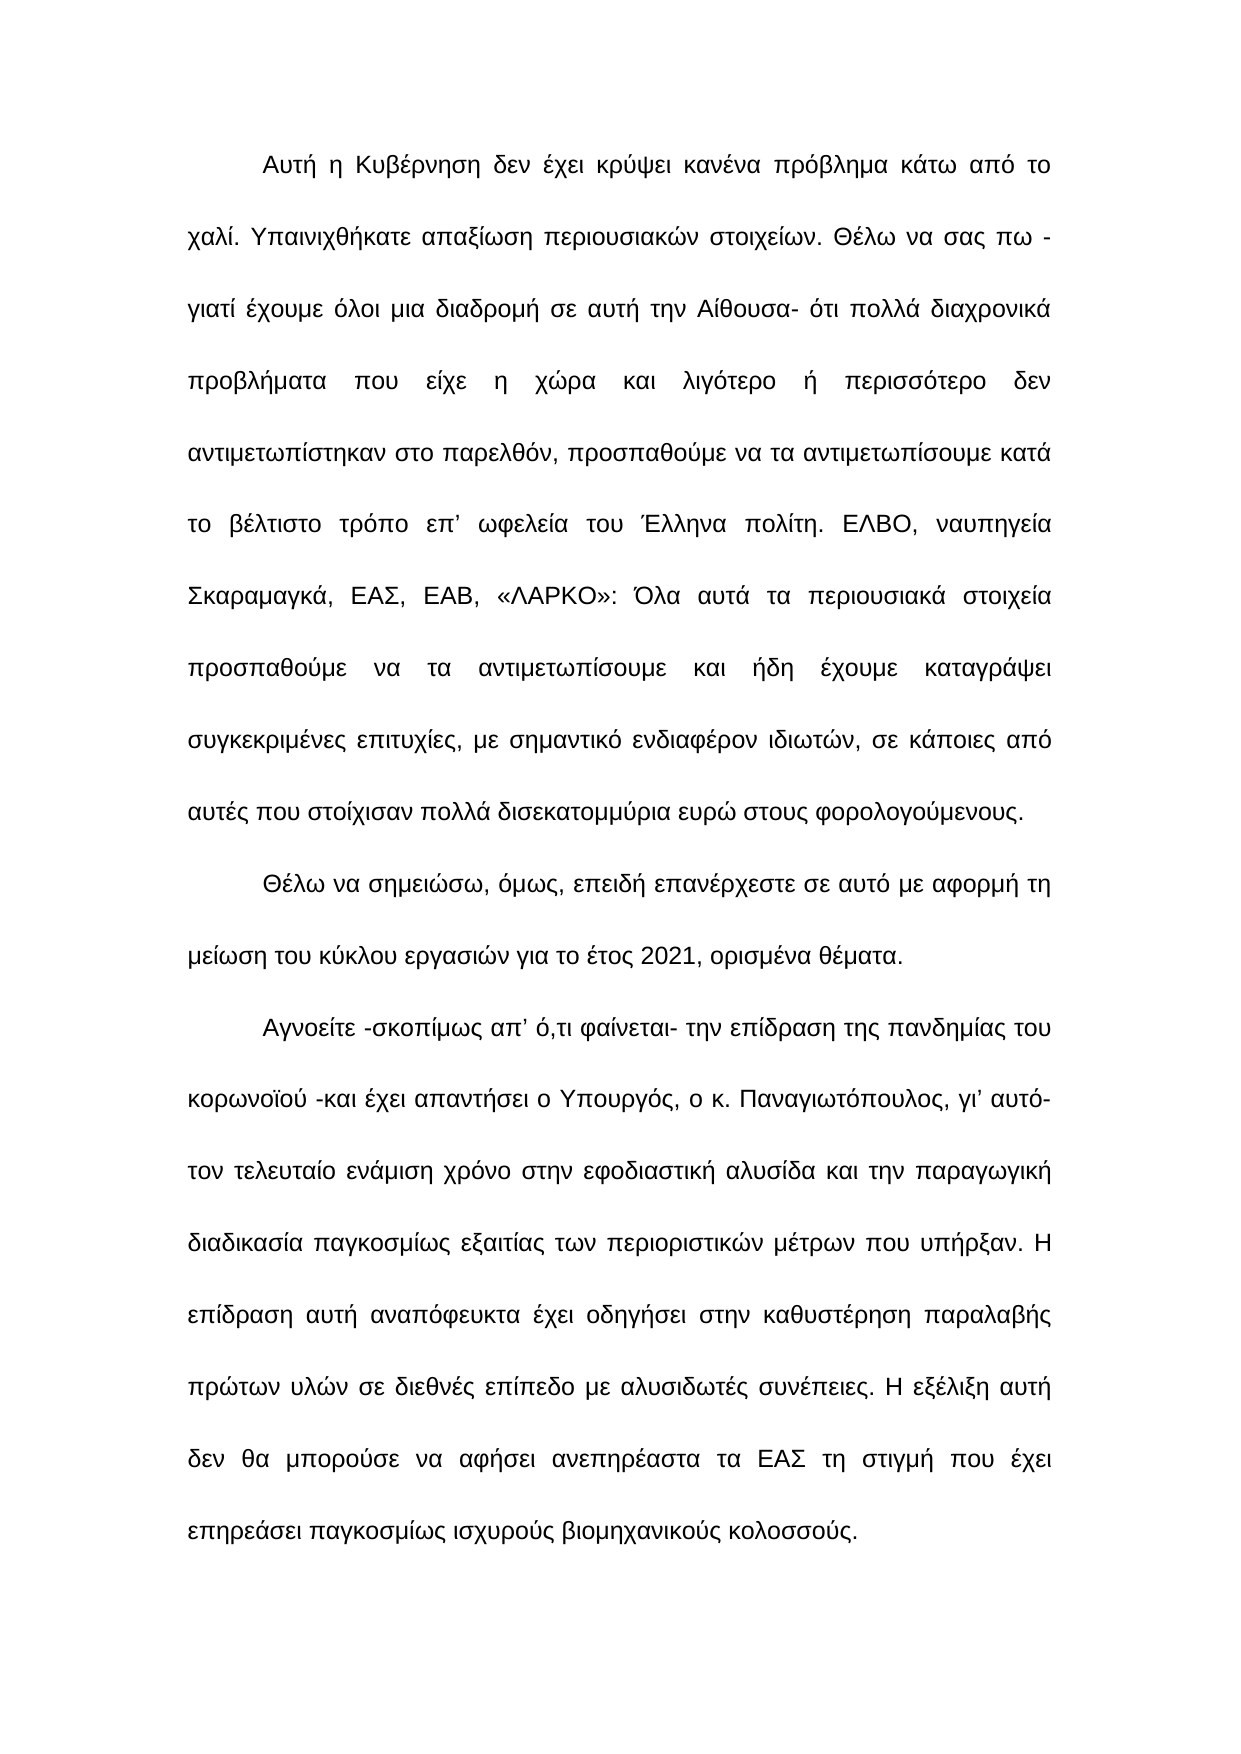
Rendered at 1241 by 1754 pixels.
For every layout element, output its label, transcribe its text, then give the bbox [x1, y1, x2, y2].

text Αυτή η Κυβέρνηση δεν έχει κρύψει κανένα πρόβλημα κάτω από το χαλί. Υπαινιχθήκατε απαξίωση περιουσιακών στοιχείων. Θέλω να σας πω -γιατί έχουμε όλοι μια διαδρομή σε αυτή την Αίθουσα- ότι πολλά διαχρονικά προβλήματα που είχε η χώρα και λιγότερο ή περισσότερο δεν αντιμετωπίστηκαν στο παρελθόν, προσπαθούμε να τα αντιμετωπίσουμε κατά το βέλτιστο τρόπο επ’ ωφελεία του Έλληνα πολίτη. ΕΛΒΟ, ναυπηγεία Σκαραμαγκά, ΕΑΣ, ΕΑΒ, «ΛΑΡΚΟ»: Όλα αυτά τα περιουσιακά στοιχεία προσπαθούμε να τα αντιμετωπίσουμε και ήδη έχουμε καταγράψει συγκεκριμένες επιτυχίες, με σημαντικό ενδιαφέρον ιδιωτών, σε κάποιες από αυτές που στοίχισαν πολλά δισεκατομμύρια ευρώ στους φορολογούμενους. [187, 150, 1053, 826]
text Αγνοείτε -σκοπίμως απ’ ό,τι φαίνεται- την επίδραση της πανδημίας του κορωνοϊού -και έχει απαντήσει ο Υπουργός, ο κ. Παναγιωτόπουλος, γι’ αυτό- τον τελευταίο ενάμιση χρόνο στην εφοδιαστική αλυσίδα και την παραγωγική διαδικασία παγκοσμίως εξαιτίας των περιοριστικών μέτρων που υπήρξαν. Η επίδραση αυτή αναπόφευκτα έχει οδηγήσει στην καθυστέρηση παραλαβής πρώτων υλών σε διεθνές επίπεδο με αλυσιδωτές συνέπειες. Η εξέλιξη αυτή δεν θα μπορούσε να αφήσει ανεπηρέαστα τα ΕΑΣ τη στιγμή που έχει επηρεάσει παγκοσμίως ισχυρούς βιομηχανικούς κολοσσούς. [187, 1012, 1053, 1544]
text Θέλω να σημειώσω, όμως, επειδή επανέρχεστε σε αυτό με αφορμή τη μείωση του κύκλου εργασιών για το έτος 2021, ορισμένα θέματα. [187, 869, 1053, 969]
